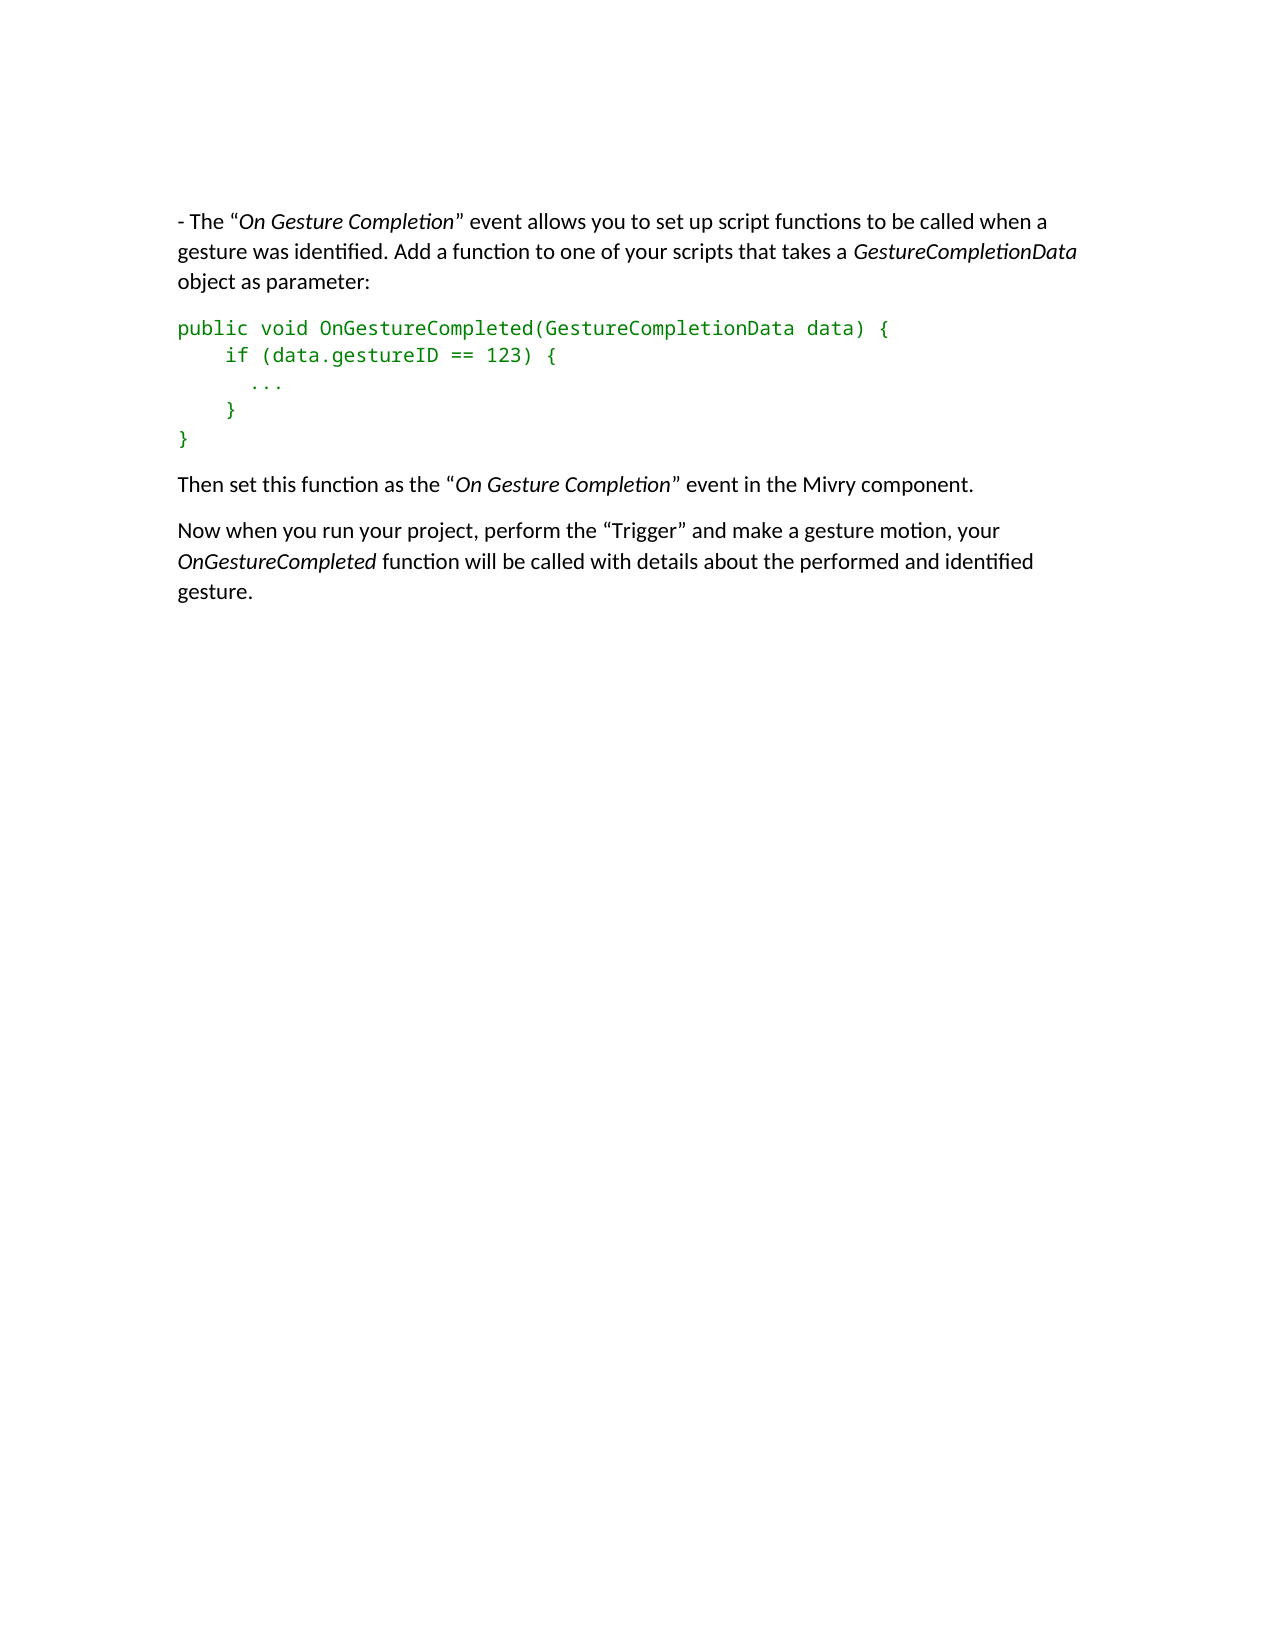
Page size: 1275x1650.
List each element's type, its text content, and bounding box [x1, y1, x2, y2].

text Then set this function as the “On Gesture Completion” event in the Mivry component. [177, 470, 1098, 498]
text } } [177, 395, 1098, 451]
text public void OnGestureCompleted(GestureCompletionData data) { [177, 314, 1098, 341]
text Now when you run your project, perform the “Trigger” and make a gesture motion, your OnGestureCompleted function will be called with details about the performed and identified gesture. [177, 517, 1098, 605]
text ... [177, 368, 1098, 395]
text - The “On Gesture Completion” event allows you to set up script functions to be called when a gesture was identified. Add a function to one of your scripts that takes a GestureCompletionData object as parameter: [177, 207, 1098, 295]
text if (data.gestureID == 123) { [177, 341, 1098, 368]
